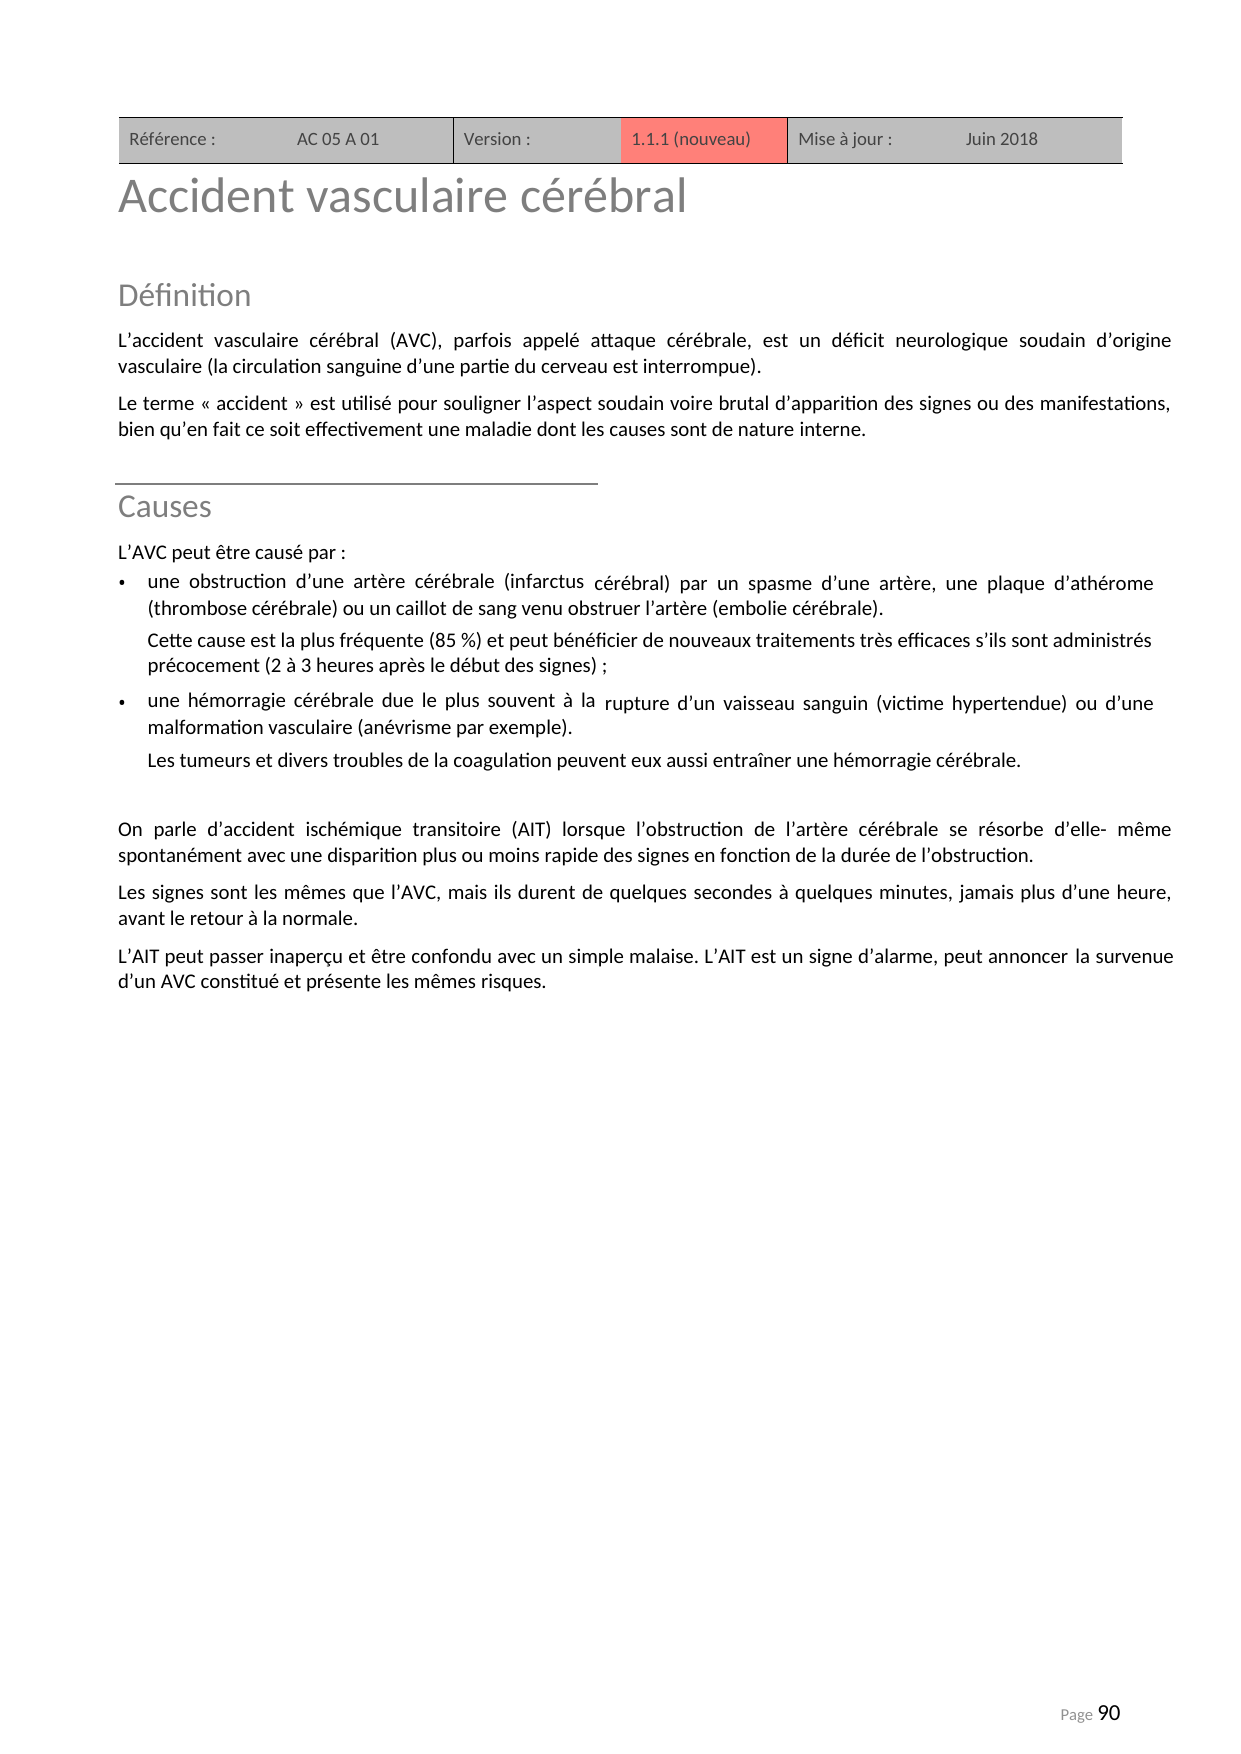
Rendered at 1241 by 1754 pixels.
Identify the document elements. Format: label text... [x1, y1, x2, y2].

text Le terme « accident » est utilisé pour souligner l’aspect soudain voire brutal d’apparition des signes ou des manifestations, bien qu’en fait ce soit effectivement une maladie dont les causes sont de nature interne. [118, 391, 1173, 441]
subtitle Définition [118, 274, 1178, 315]
subtitle Accident vasculaire cérébral [118, 164, 1178, 224]
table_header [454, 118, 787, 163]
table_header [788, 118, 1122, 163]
subtitle Causes [118, 479, 1178, 526]
text L’accident vasculaire cérébral (AVC), parfois appelé attaque cérébrale, est un déficit neurologique soudain d’origine vasculaire (la circulation sanguine d’une partie du cerveau est interrompue). [118, 327, 1174, 378]
text L’AIT peut passer inaperçu et être confondu avec un simple malaise. L’AIT est un signe d’alarme, peut annoncer la survenue d’un AVC constitué et présente les mêmes risques. [118, 943, 1174, 994]
text Cette cause est la plus fréquente (85 %) et peut bénéficier de nouveaux traitements très efficaces s’ils sont administrés précocement (2 à 3 heures après le début des signes) ; [147, 627, 1154, 678]
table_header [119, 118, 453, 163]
text Les tumeurs et divers troubles de la coagulation peuvent eux aussi entraîner une hémorragie cérébrale. [147, 747, 1154, 772]
list une hémorragie cérébrale due le plus souvent à la rupture d’un vaisseau sanguin (victime hypertendue) ou d’une malformation vasculaire (anévrisme par exemple). [118, 688, 1154, 740]
list une obstruction d’une artère cérébrale (infarctus cérébral) par un spasme d’une artère, une plaque d’athérome (thrombose cérébrale) ou un caillot de sang venu obstruer l’artère (embolie cérébrale). [118, 569, 1154, 620]
text L’AVC peut être causé par : [118, 539, 1178, 564]
text On parle d’accident ischémique transitoire (AIT) lorsque l’obstruction de l’artère cérébrale se résorbe d’elle- même spontanément avec une disparition plus ou moins rapide des signes en fonction de la durée de l’obstruction. [118, 816, 1174, 867]
text Les signes sont les mêmes que l’AVC, mais ils durent de quelques secondes à quelques minutes, jamais plus d’une heure, avant le retour à la normale. [118, 879, 1173, 930]
